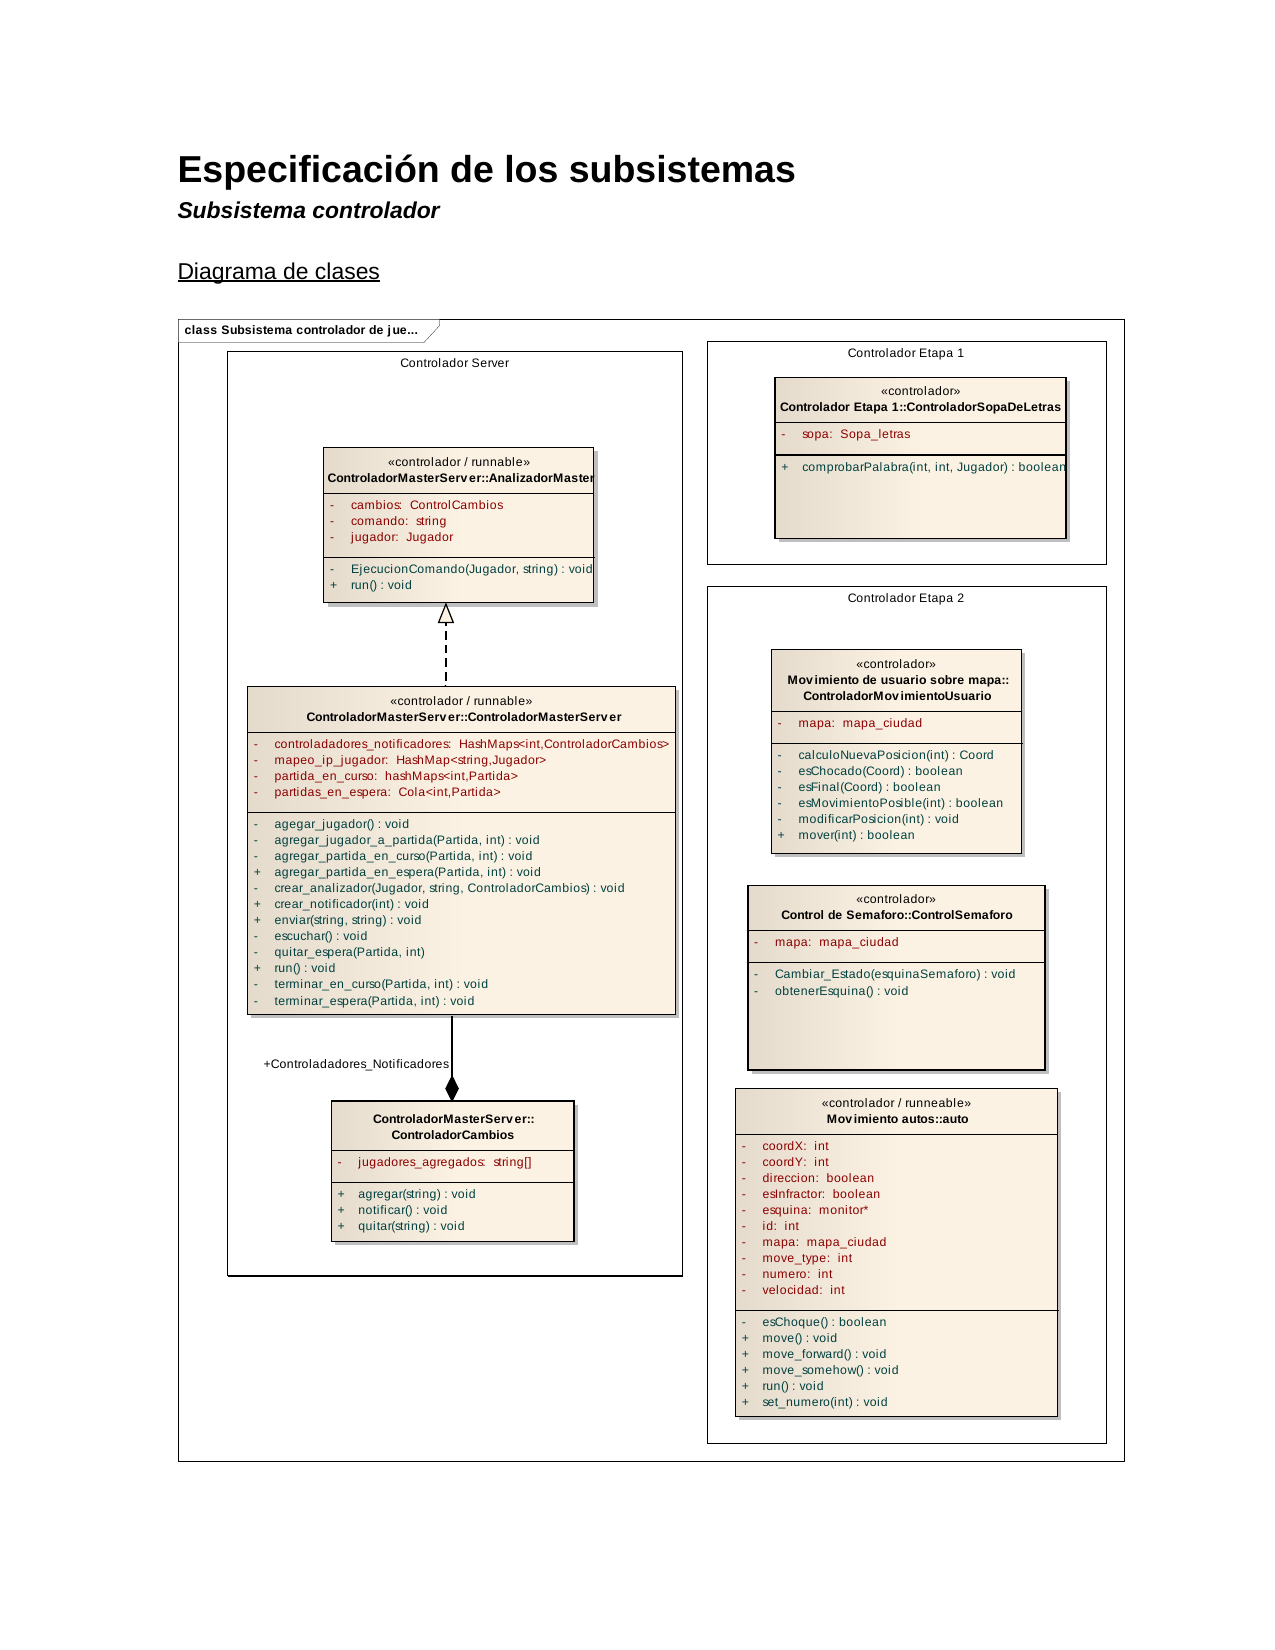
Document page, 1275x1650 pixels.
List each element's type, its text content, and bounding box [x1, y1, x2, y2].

text Especificación de los subsistemas [177, 148, 1098, 191]
text Diagrama de clases [177, 258, 1098, 284]
text Subsistema controlador [177, 197, 1098, 223]
